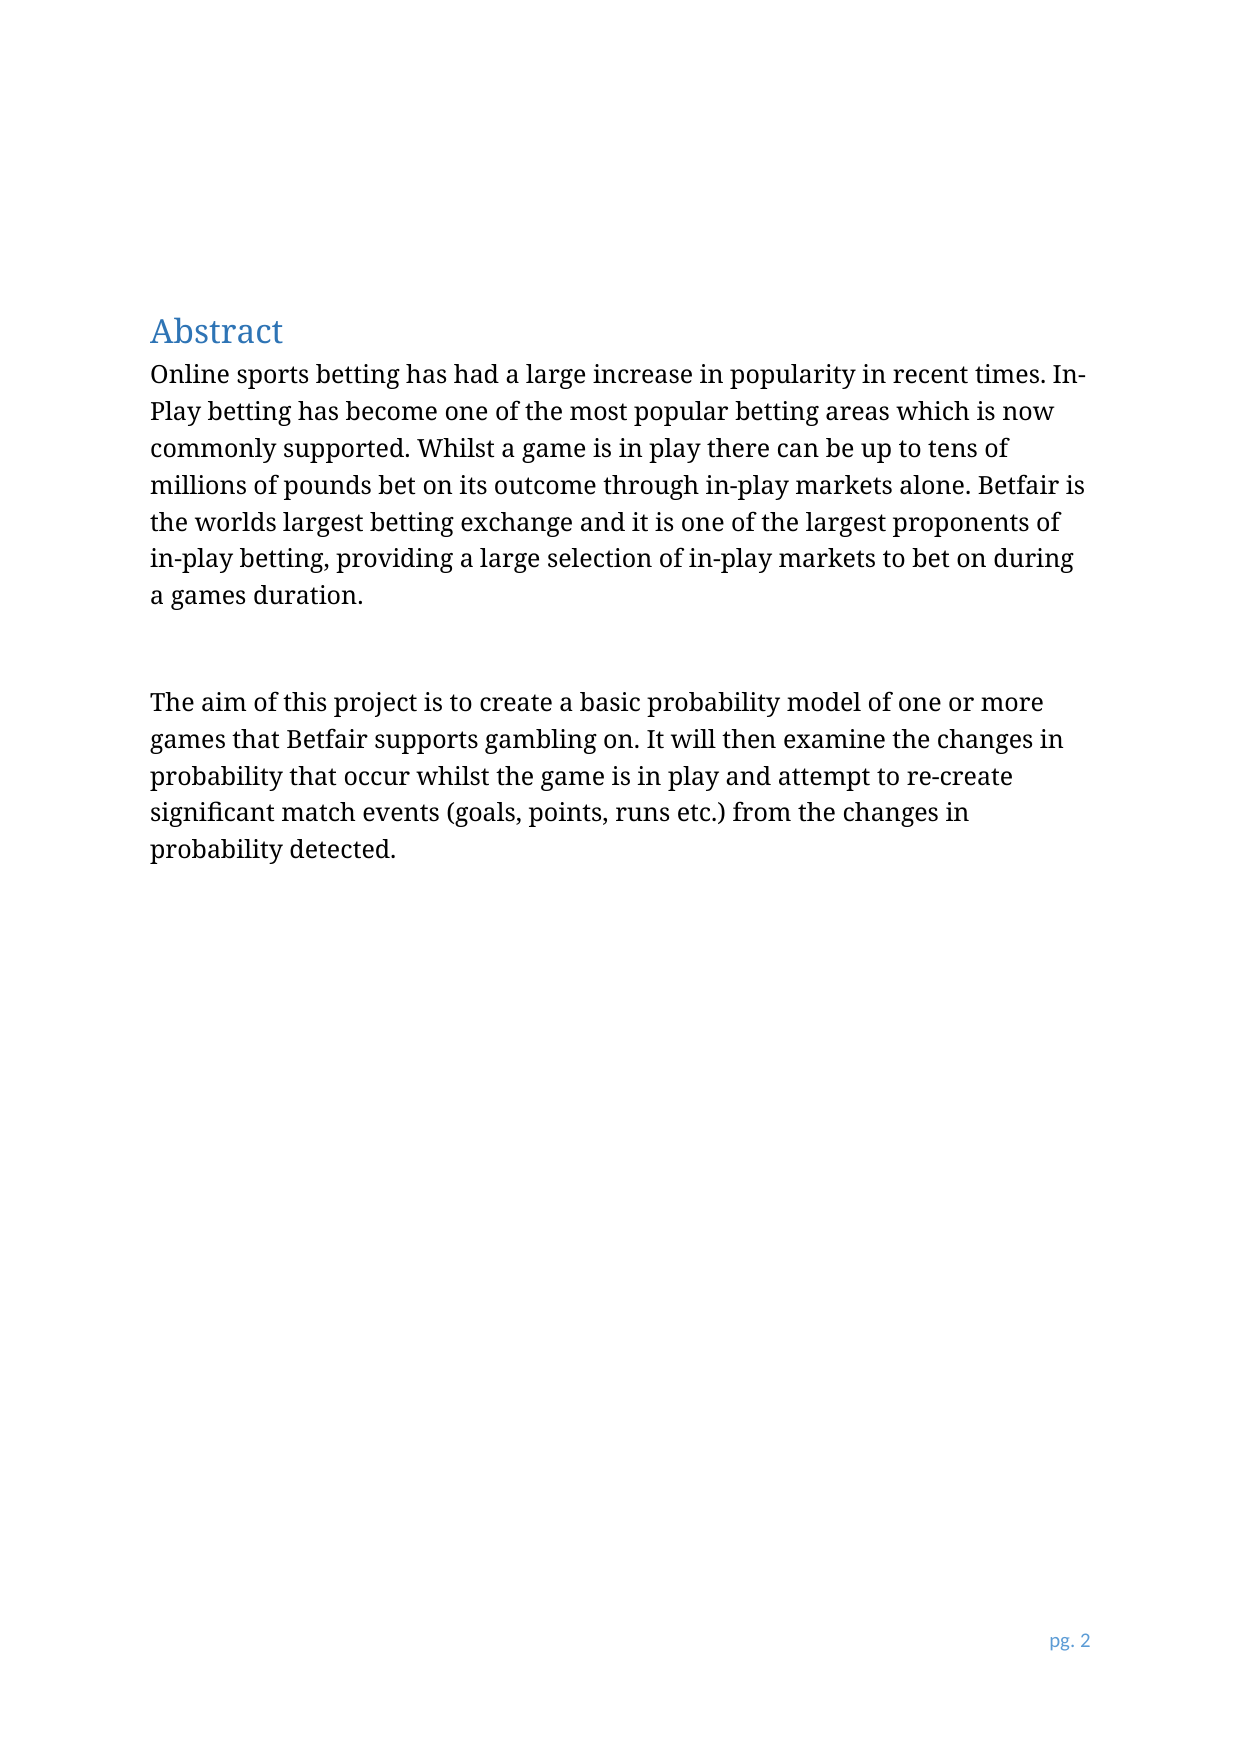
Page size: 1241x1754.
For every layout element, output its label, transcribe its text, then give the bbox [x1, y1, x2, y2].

text The aim of this project is to create a basic probability model of one or more games that Betfair supports gambling on. It will then examine the changes in probability that occur whilst the game is in play and attempt to re-create significant match events (goals, points, runs etc.) from the changes in probability detected. [150, 684, 1090, 866]
text Online sports betting has had a large increase in popularity in recent times. In-Play betting has become one of the most popular betting areas which is now commonly supported. Whilst a game is in play there can be up to tens of millions of pounds bet on its outcome through in-play markets alone. Betfair is the worlds largest betting exchange and it is one of the largest proponents of in-play betting, providing a large selection of in-play markets to bet on during a games duration. [150, 357, 1090, 612]
subtitle Abstract [150, 308, 1090, 353]
